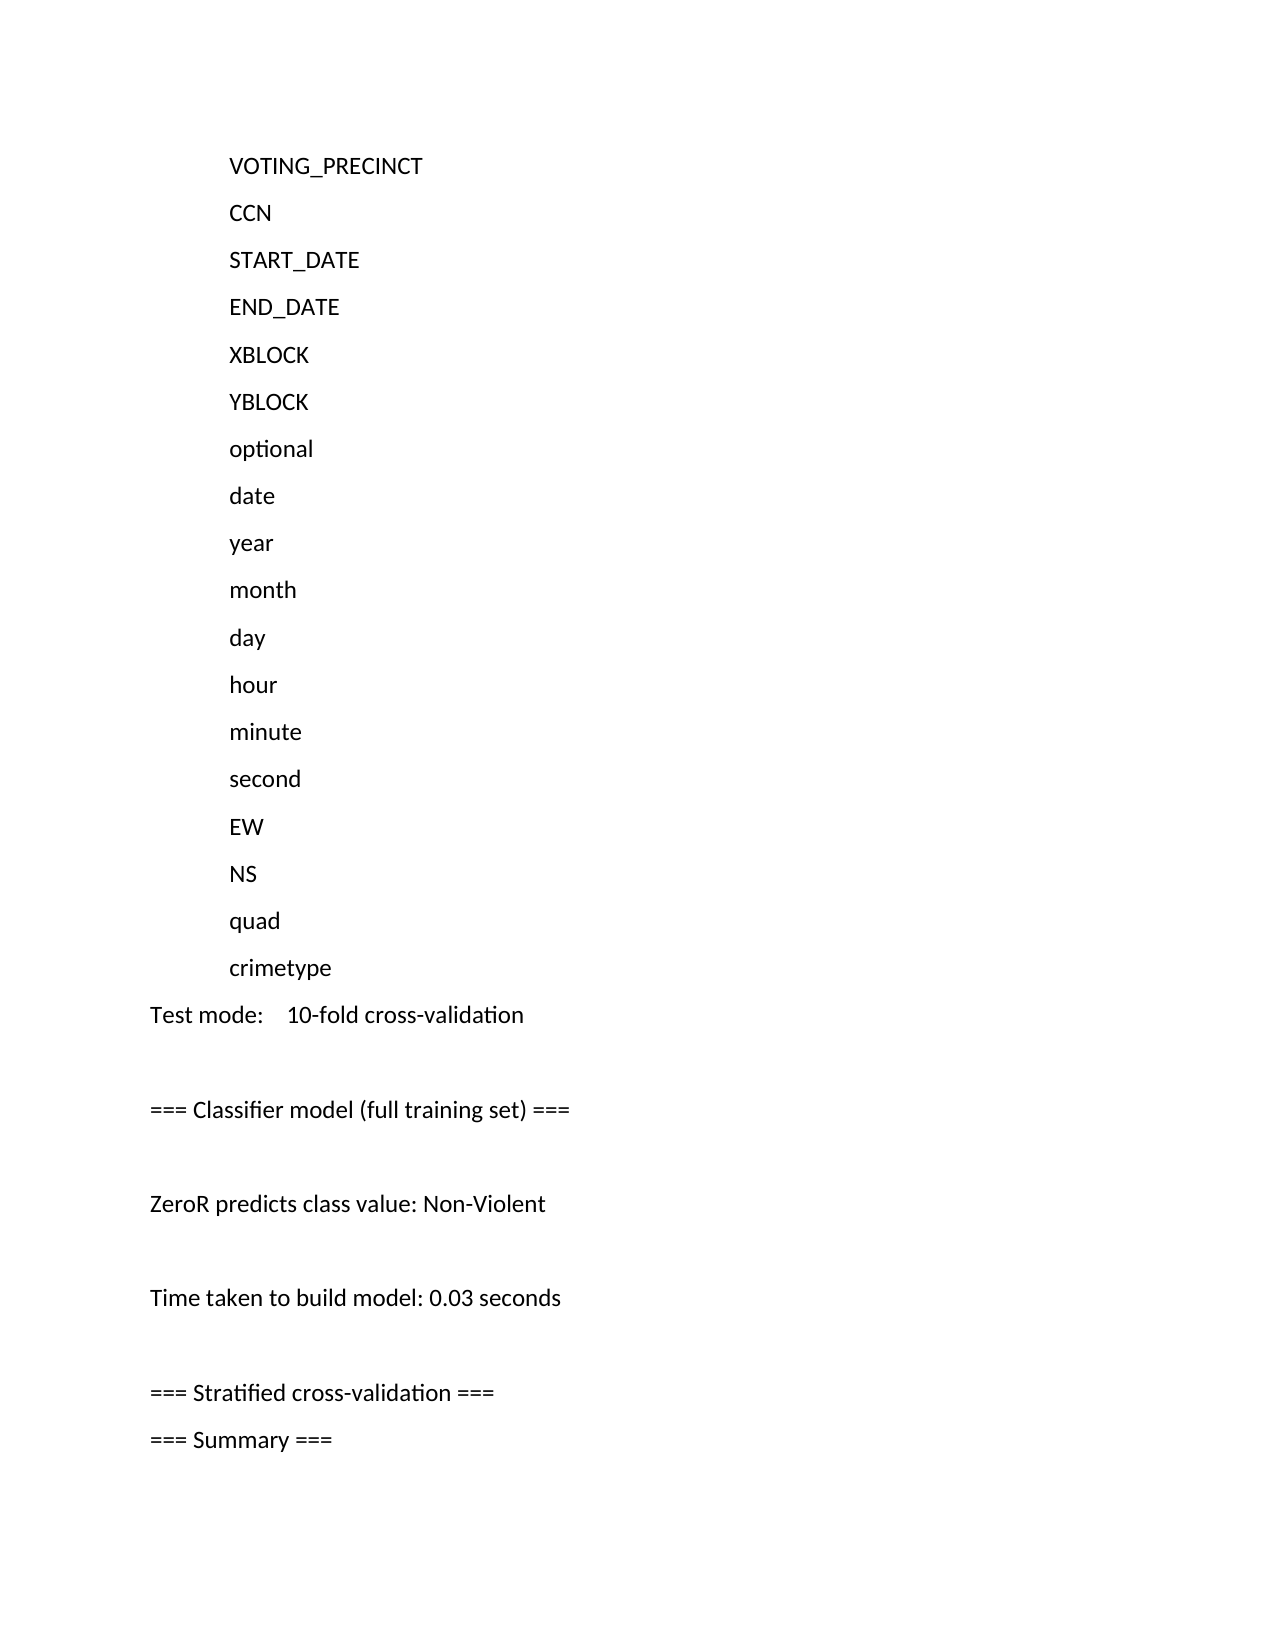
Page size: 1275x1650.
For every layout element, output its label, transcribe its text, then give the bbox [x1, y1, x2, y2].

text date [150, 480, 1125, 511]
text Test mode: 10-fold cross-validation [150, 999, 1125, 1030]
text quad [150, 905, 1125, 936]
text year [150, 527, 1125, 558]
text hour [150, 669, 1125, 699]
text optional [150, 433, 1125, 464]
text === Summary === [150, 1424, 1125, 1454]
text YBLOCK [150, 386, 1125, 416]
text EW [150, 811, 1125, 841]
text crimetype [150, 952, 1125, 983]
text NS [150, 858, 1125, 888]
text second [150, 763, 1125, 794]
text START_DATE [150, 244, 1125, 275]
text XBLOCK [150, 339, 1125, 369]
text ZeroR predicts class value: Non-Violent [150, 1188, 1125, 1219]
text === Stratified cross-validation === [150, 1377, 1125, 1407]
text VOTING_PRECINCT [150, 150, 1125, 181]
text END_DATE [150, 292, 1125, 322]
text CCN [150, 197, 1125, 228]
text minute [150, 716, 1125, 747]
text Time taken to build model: 0.03 seconds [150, 1282, 1125, 1313]
text === Classifier model (full training set) === [150, 1094, 1125, 1124]
text day [150, 622, 1125, 652]
text month [150, 575, 1125, 605]
